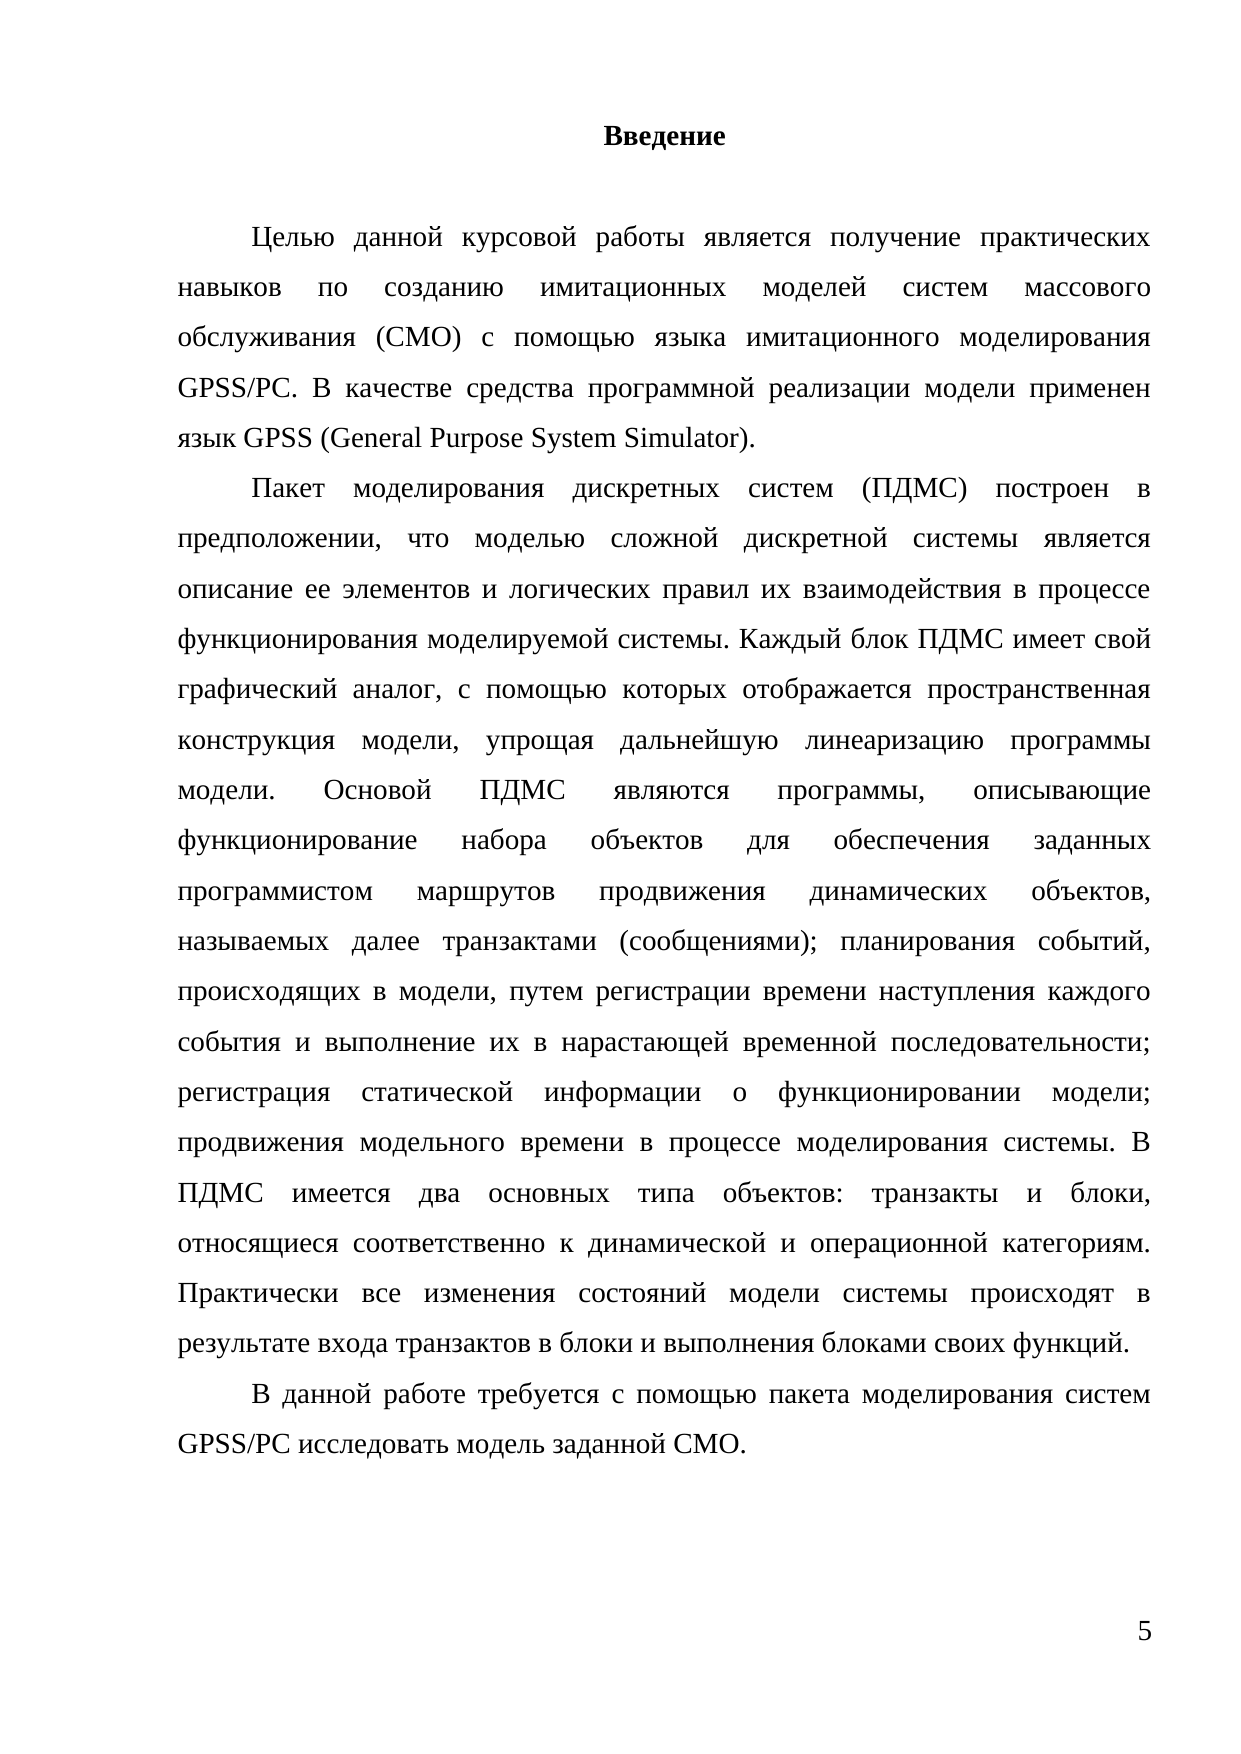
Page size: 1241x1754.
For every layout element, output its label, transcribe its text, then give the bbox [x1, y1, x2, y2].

text Пакет моделирования дискретных систем (ПДМС) построен в предположении, что моделью сложной дискретной системы является описание ее элементов и логических правил их взаимодействия в процессе функционирования моделируемой системы. Каждый блок ПДМС имеет свой графический аналог, с помощью которых отображается пространственная конструкция модели, упрощая дальнейшую линеаризацию программы модели. Основой ПДМС являются программы, описывающие функционирование набора объектов для обеспечения заданных программистом маршрутов продвижения динамических объектов, называемых далее транзактами (сообщениями); планирования событий, происходящих в модели, путем регистрации времени наступления каждого события и выполнение их в нарастающей временной последовательности; регистрация статической информации о функционировании модели; продвижения модельного времени в процессе моделирования системы. В ПДМС имеется два основных типа объектов: транзакты и блоки, относящиеся соответственно к динамической и операционной категориям. Практически все изменения состояний модели системы происходят в результате входа транзактов в блоки и выполнения блоками своих функций. [177, 470, 1152, 1359]
text В данной работе требуется с помощью пакета моделирования систем GPSS/PC исследовать модель заданной СМО. [177, 1376, 1152, 1460]
text Введение [177, 118, 1152, 152]
text Целью данной курсовой работы является получение практических навыков по созданию имитационных моделей систем массового обслуживания (СМО) с помощью языка имитационного моделирования GPSS/PC. В качестве средства программной реализации модели применен язык GPSS (General Purpose System Simulator). [177, 219, 1152, 453]
